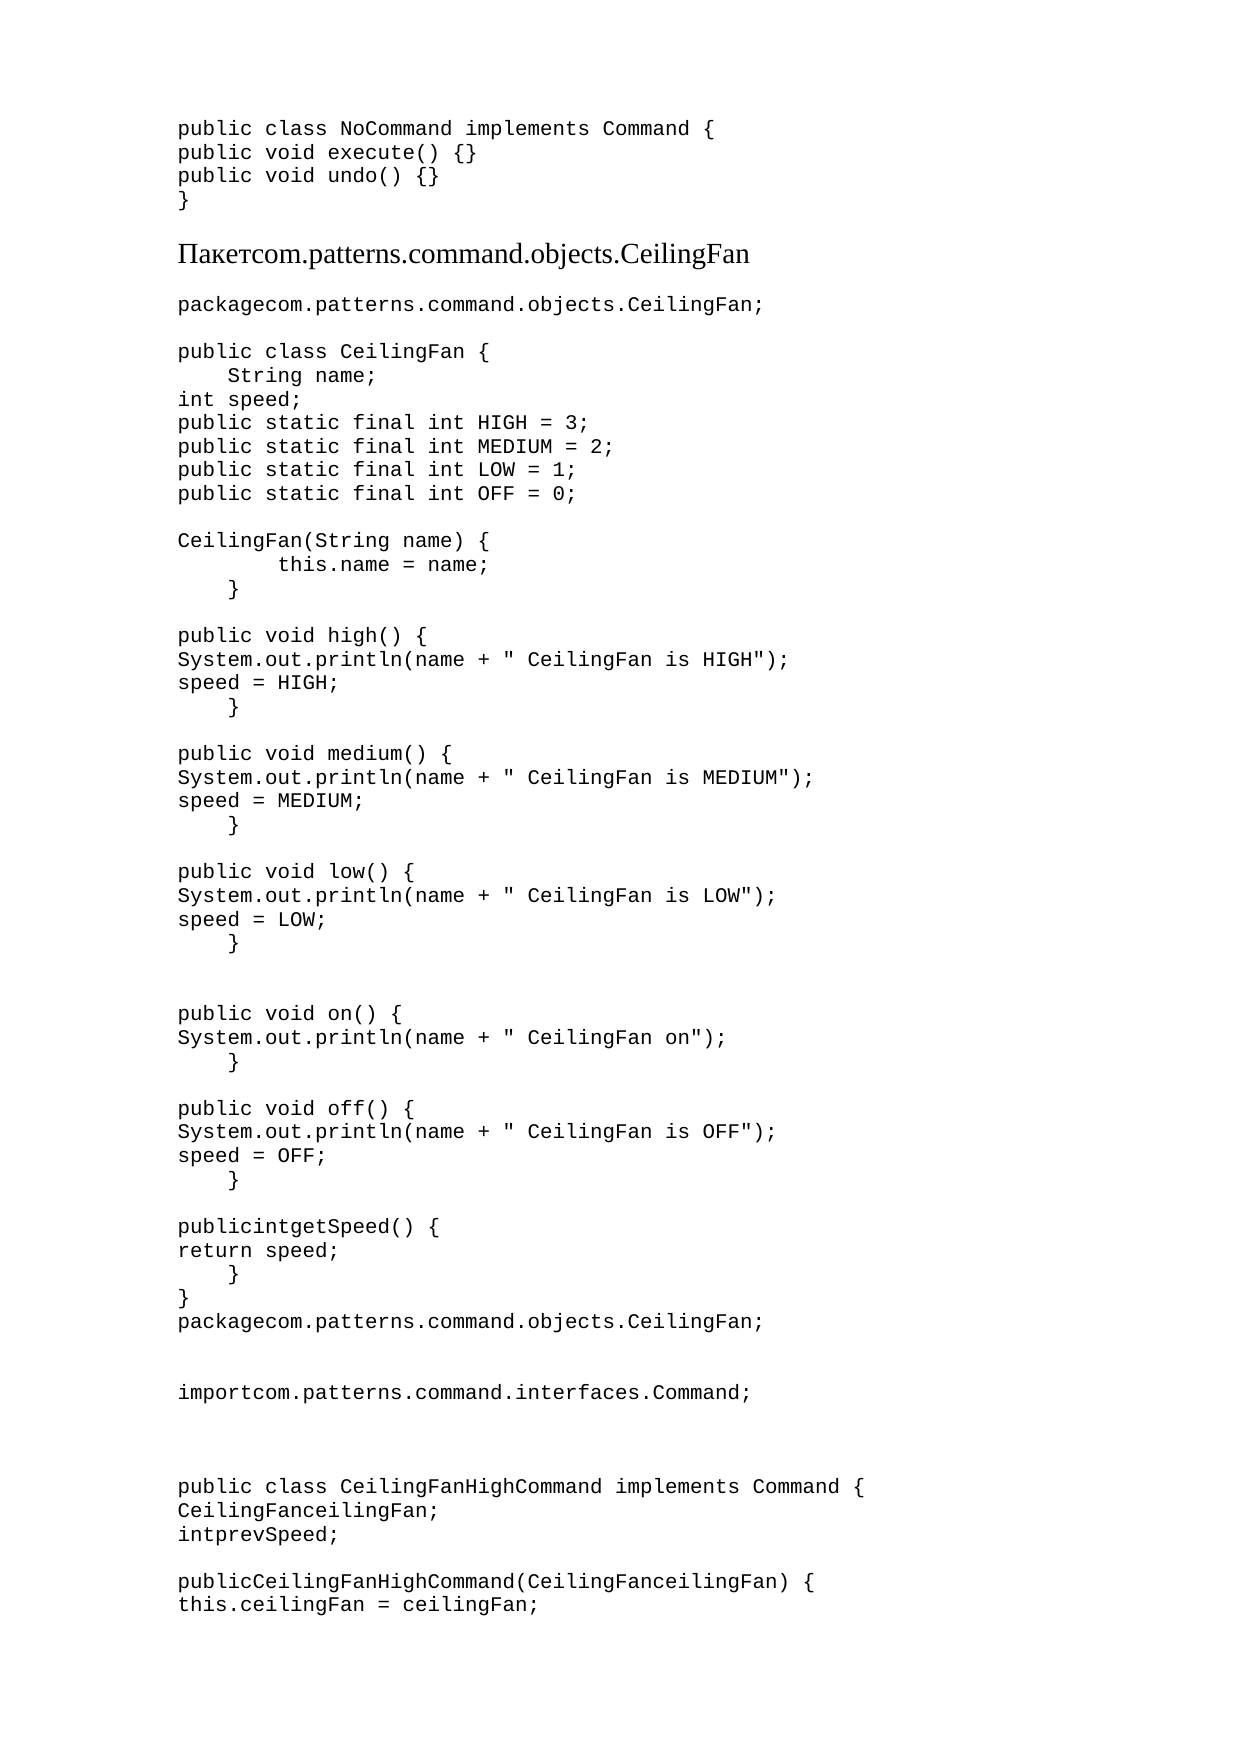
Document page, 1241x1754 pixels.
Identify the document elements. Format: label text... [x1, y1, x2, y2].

text System.out.println(name + " CeilingFan is LOW"); [177, 885, 1152, 909]
text Пакетcom.patterns.command.objects.CeilingFan [177, 236, 1152, 270]
text } [177, 1169, 1152, 1192]
text } [177, 696, 1152, 719]
text this.ceilingFan = ceilingFan; [177, 1594, 1152, 1618]
text public static final int MEDIUM = 2; [177, 436, 1152, 459]
text String name; [177, 365, 1152, 388]
text this.name = name; [177, 554, 1152, 578]
text public void high() { [177, 625, 1152, 649]
text public void off() { [177, 1098, 1152, 1122]
text System.out.println(name + " CeilingFan is MEDIUM"); [177, 767, 1152, 791]
text public void undo() {} [177, 165, 1152, 189]
text } [177, 1287, 1152, 1311]
text System.out.println(name + " CeilingFan is HIGH"); [177, 649, 1152, 672]
text } [177, 1051, 1152, 1074]
text speed = OFF; [177, 1145, 1152, 1169]
text public void medium() { [177, 743, 1152, 767]
text speed = LOW; [177, 909, 1152, 932]
text } [177, 578, 1152, 601]
text } [177, 189, 1152, 213]
text } [177, 1263, 1152, 1287]
text publicintgetSpeed() { [177, 1216, 1152, 1240]
text speed = HIGH; [177, 672, 1152, 696]
text publicCeilingFanHighCommand(CeilingFanceilingFan) { [177, 1571, 1152, 1594]
text return speed; [177, 1240, 1152, 1263]
text public static final int HIGH = 3; [177, 412, 1152, 436]
text int speed; [177, 388, 1152, 412]
text System.out.println(name + " CeilingFan is OFF"); [177, 1122, 1152, 1145]
text public static final int LOW = 1; [177, 459, 1152, 483]
text public class CeilingFan { [177, 341, 1152, 365]
text intprevSpeed; [177, 1523, 1152, 1547]
text CeilingFanceilingFan; [177, 1500, 1152, 1523]
text importcom.patterns.command.interfaces.Command; [177, 1382, 1152, 1405]
text System.out.println(name + " CeilingFan on"); [177, 1027, 1152, 1051]
text speed = MEDIUM; [177, 791, 1152, 814]
text } [177, 932, 1152, 956]
text CeilingFan(String name) { [177, 530, 1152, 554]
text public void execute() {} [177, 142, 1152, 165]
text public class CeilingFanHighCommand implements Command { [177, 1476, 1152, 1500]
text } [177, 814, 1152, 838]
text public static final int OFF = 0; [177, 483, 1152, 507]
text packagecom.patterns.command.objects.CeilingFan; [177, 294, 1152, 318]
text public void low() { [177, 861, 1152, 885]
text public void on() { [177, 1003, 1152, 1027]
text public class NoCommand implements Command { [177, 118, 1152, 142]
text packagecom.patterns.command.objects.CeilingFan; [177, 1311, 1152, 1334]
